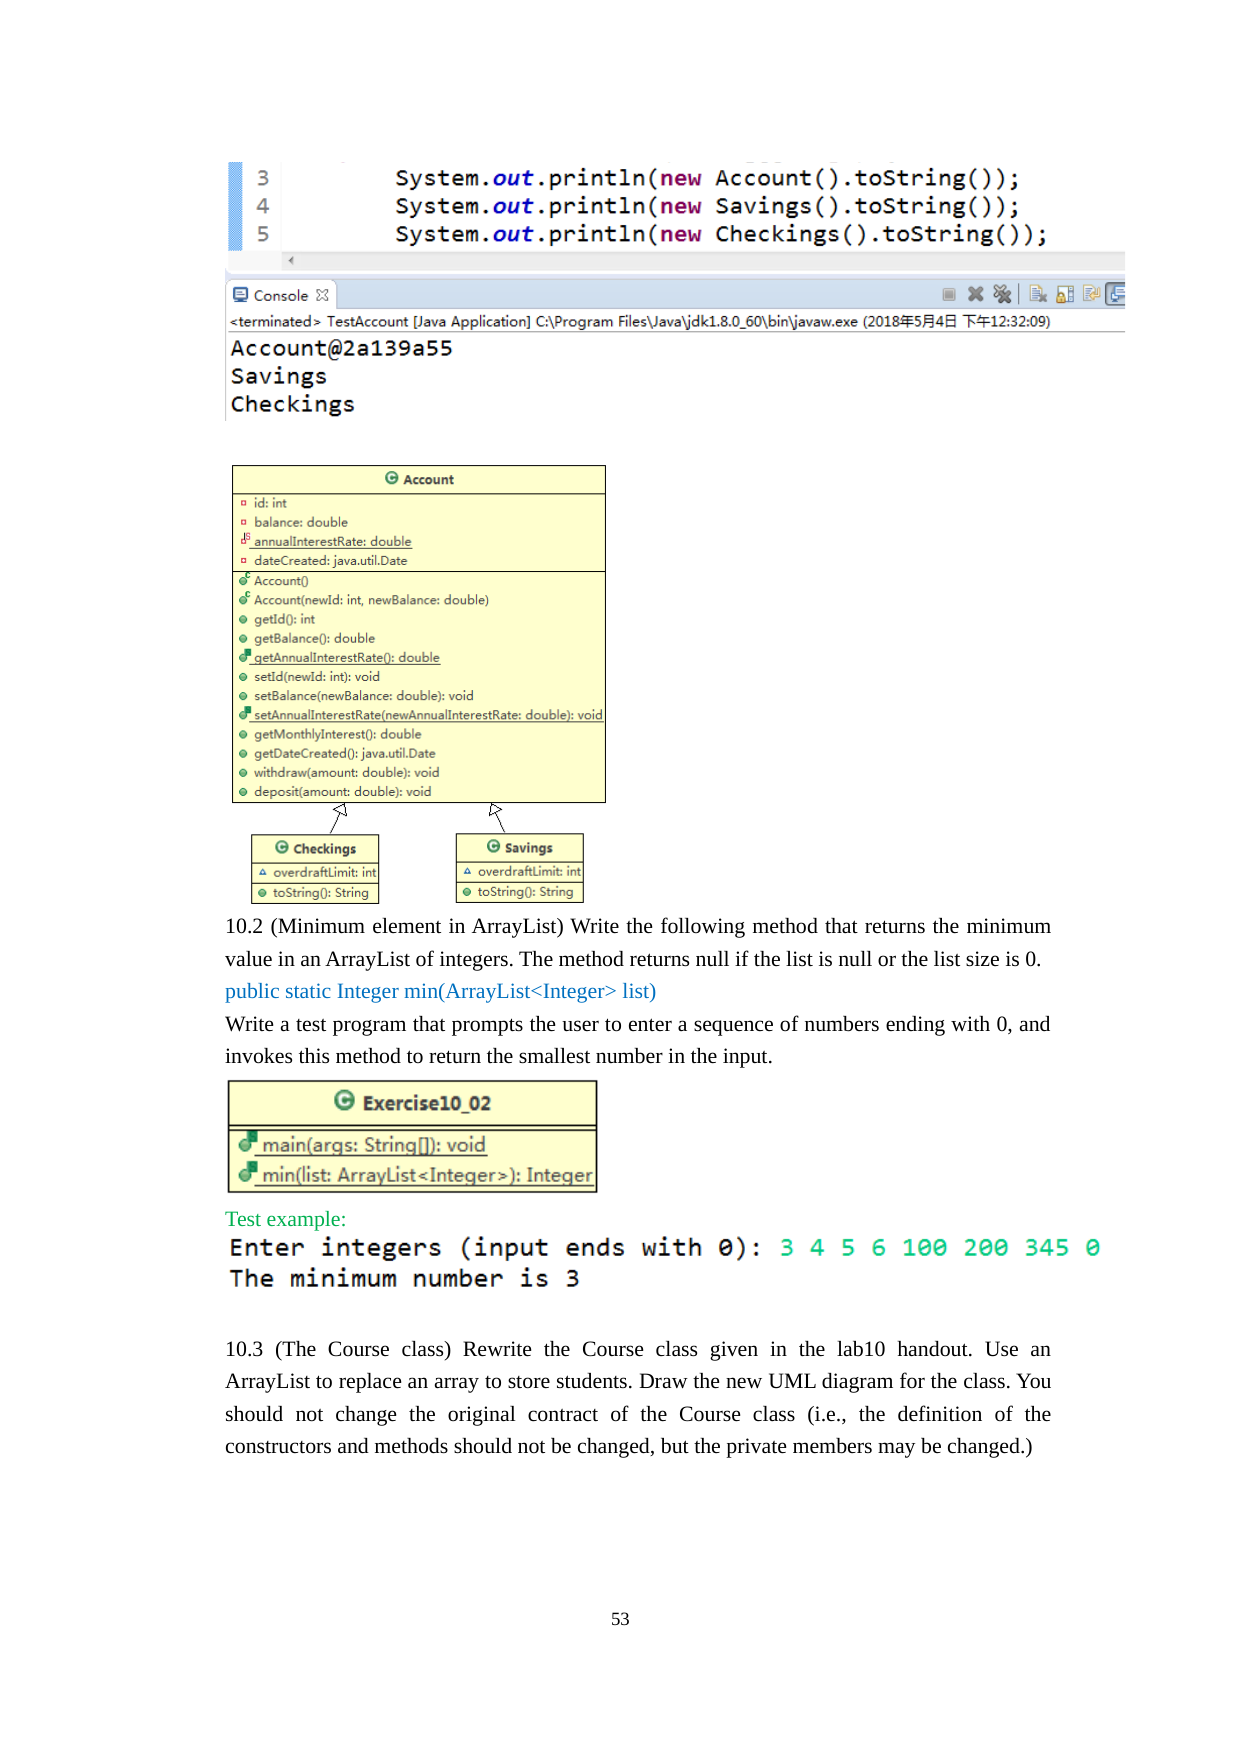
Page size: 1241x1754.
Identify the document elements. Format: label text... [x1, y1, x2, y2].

text public static Integer min(ArrayList<Integer> list) [225, 974, 1053, 1007]
text Test example: [225, 1202, 1053, 1234]
picture [225, 1072, 607, 1201]
picture [225, 1234, 1125, 1301]
picture [225, 454, 612, 909]
text Write a test program that prompts the user to enter a sequence of numbers ending with 0, and invokes this method to return the smallest number in the input. [225, 1007, 1053, 1072]
text 10.2 (Minimum element in ArrayList) Write the following method that returns the minimum value in an ArrayList of integers. The method returns null if the list is null or the list size is 0. [225, 909, 1053, 974]
picture [225, 162, 1125, 421]
text 10.3 (The Course class) Rewrite the Course class given in the lab10 handout. Use an ArrayList to replace an array to store students. Draw the new UML diagram for the class. You should not change the original contract of the Course class (i.e., the definition of the constructors and methods should not be changed, but the private members may be changed.) [225, 1332, 1053, 1462]
